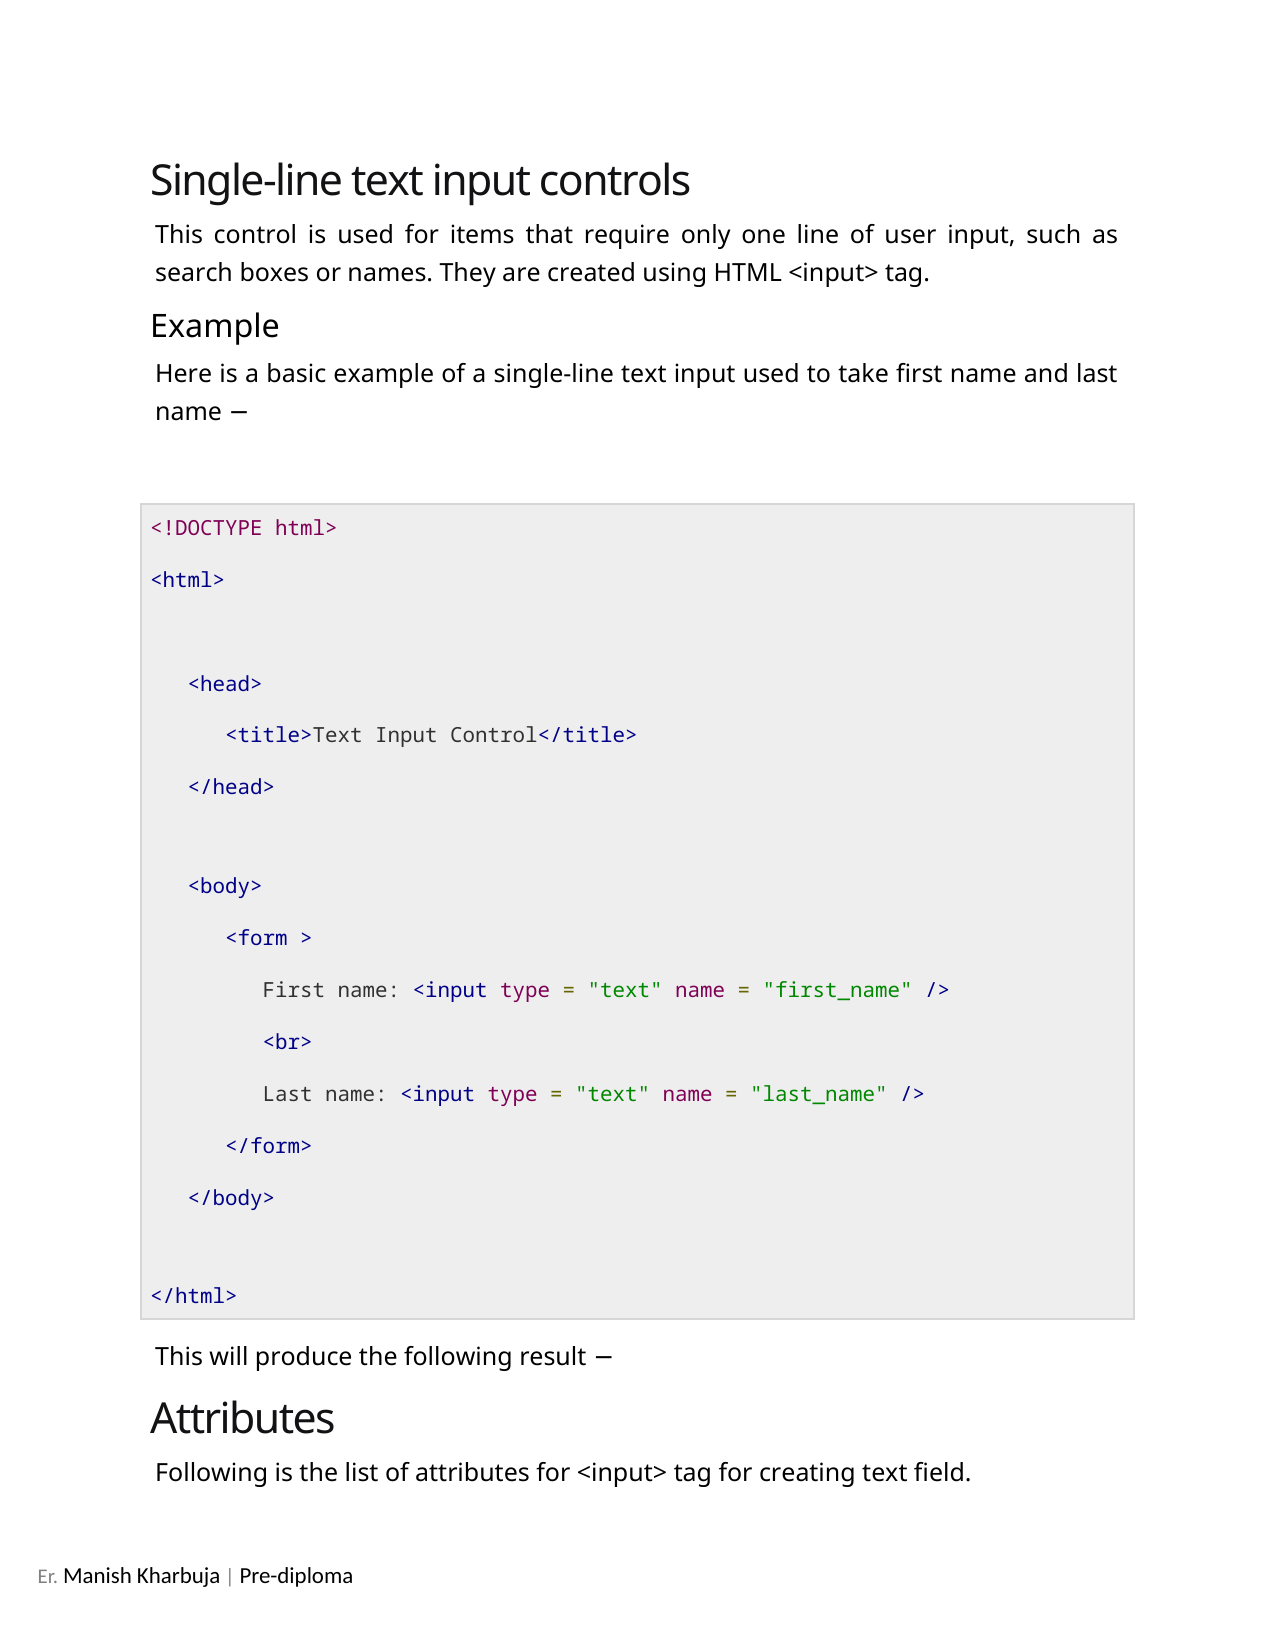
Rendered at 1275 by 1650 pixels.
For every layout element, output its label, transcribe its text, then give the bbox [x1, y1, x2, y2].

text <!DOCTYPE html> [142, 505, 1133, 541]
text <br> [142, 1017, 1133, 1055]
subtitle Example [150, 303, 1120, 347]
text First name: <input type = "text" name = "first_name" /> [142, 965, 1133, 1003]
text <form > [142, 913, 1133, 952]
text <title>Text Input Control</title> [142, 711, 1133, 749]
text This control is used for items that require only one line of user input, such as search boxes or names. They are created using HTML <input> tag. [155, 213, 1120, 288]
text <html> [142, 555, 1133, 593]
subtitle Single-line text input controls [150, 150, 1120, 208]
text Following is the list of attributes for <input> tag for creating text field. [155, 1451, 1120, 1489]
text </body> [142, 1173, 1133, 1211]
text Here is a basic example of a single-line text input used to take first name and last name − [155, 352, 1120, 427]
text <body> [142, 861, 1133, 900]
text <head> [142, 659, 1133, 697]
text This will produce the following result − [155, 1336, 1120, 1373]
text Last name: <input type = "text" name = "last_name" /> [142, 1069, 1133, 1107]
text </head> [142, 762, 1133, 801]
text </form> [142, 1121, 1133, 1159]
text </html> [142, 1272, 1133, 1318]
subtitle Attributes [150, 1388, 1120, 1446]
